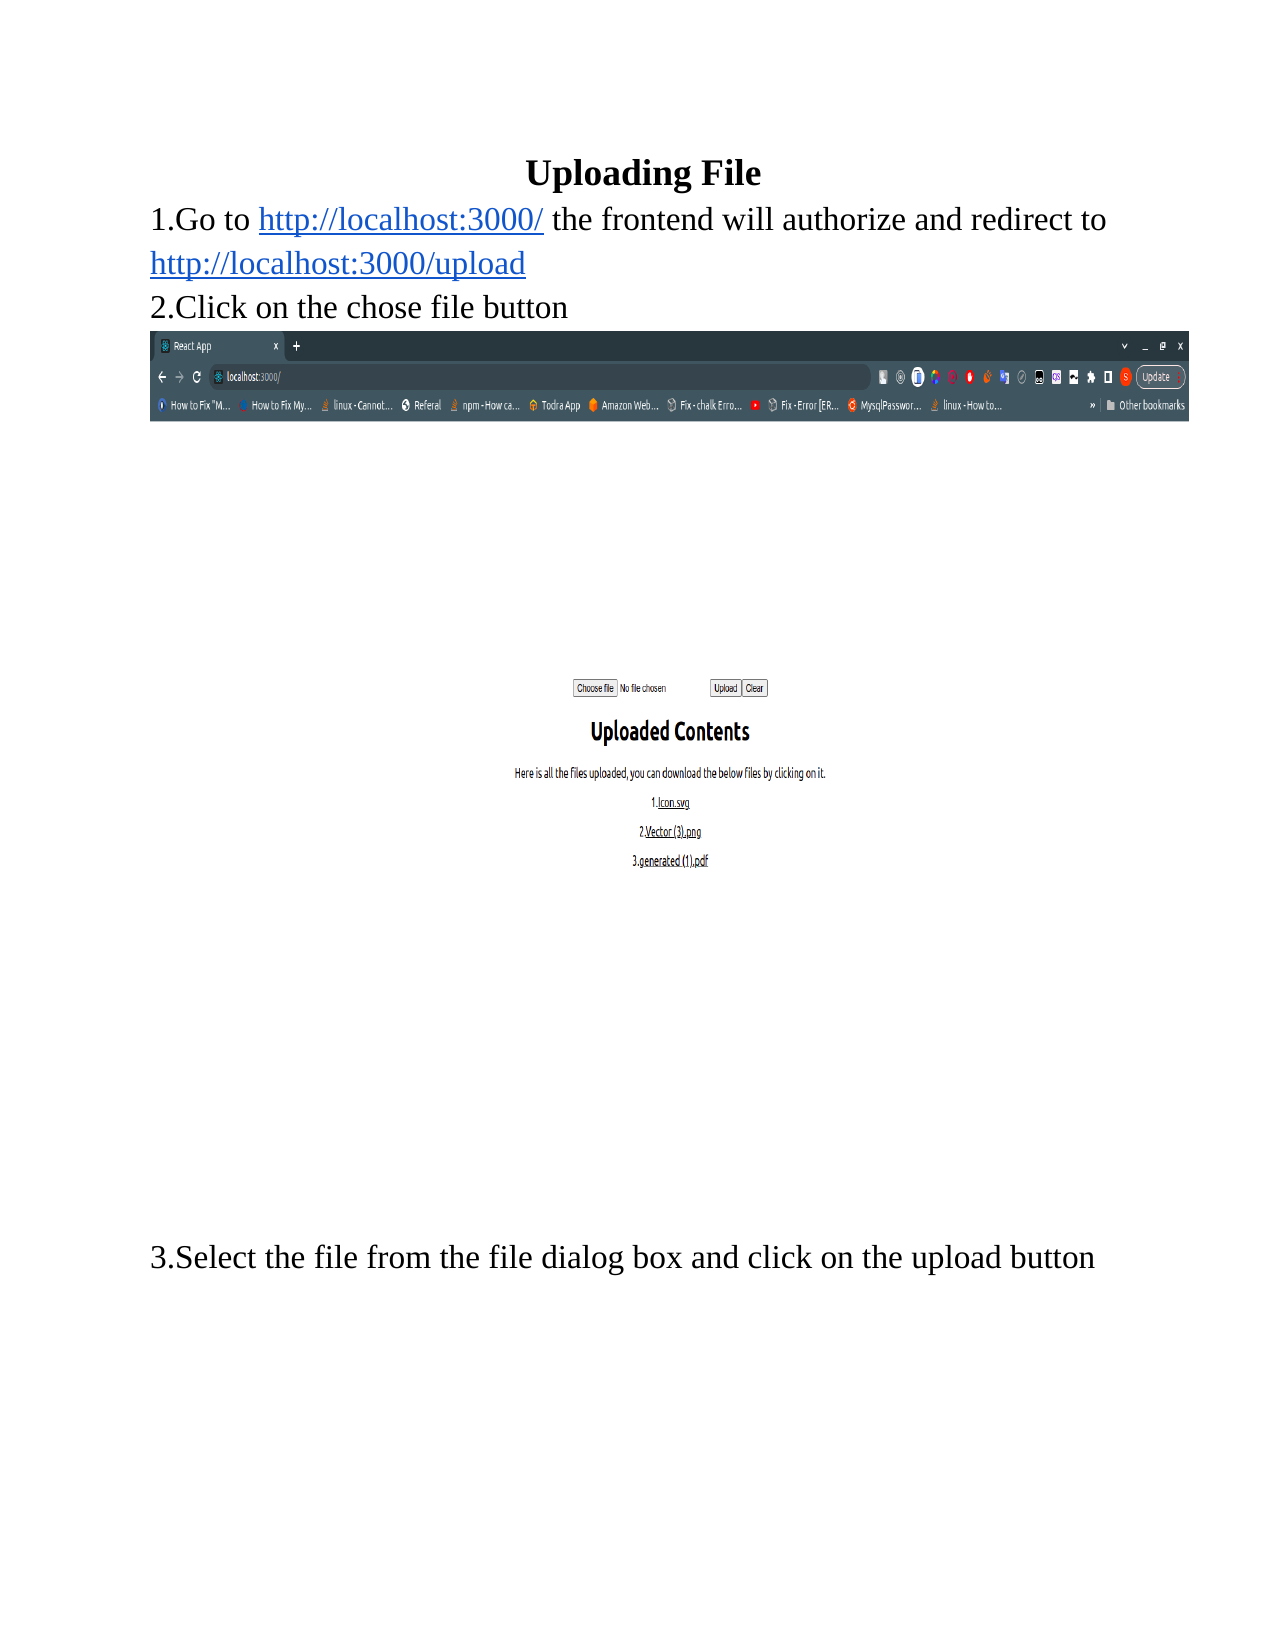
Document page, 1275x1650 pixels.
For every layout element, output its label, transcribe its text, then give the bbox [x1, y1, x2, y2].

text 3.Select the file from the file dialog box and click on the upload button [150, 1237, 1125, 1276]
text 1.Go to http://localhost:3000/ the frontend will authorize and redirect to http://localhost:3000/upload [150, 199, 1125, 282]
text 2.Click on the chose file button [150, 288, 1125, 326]
text Uploading File [150, 150, 1125, 193]
picture [150, 331, 1189, 1234]
